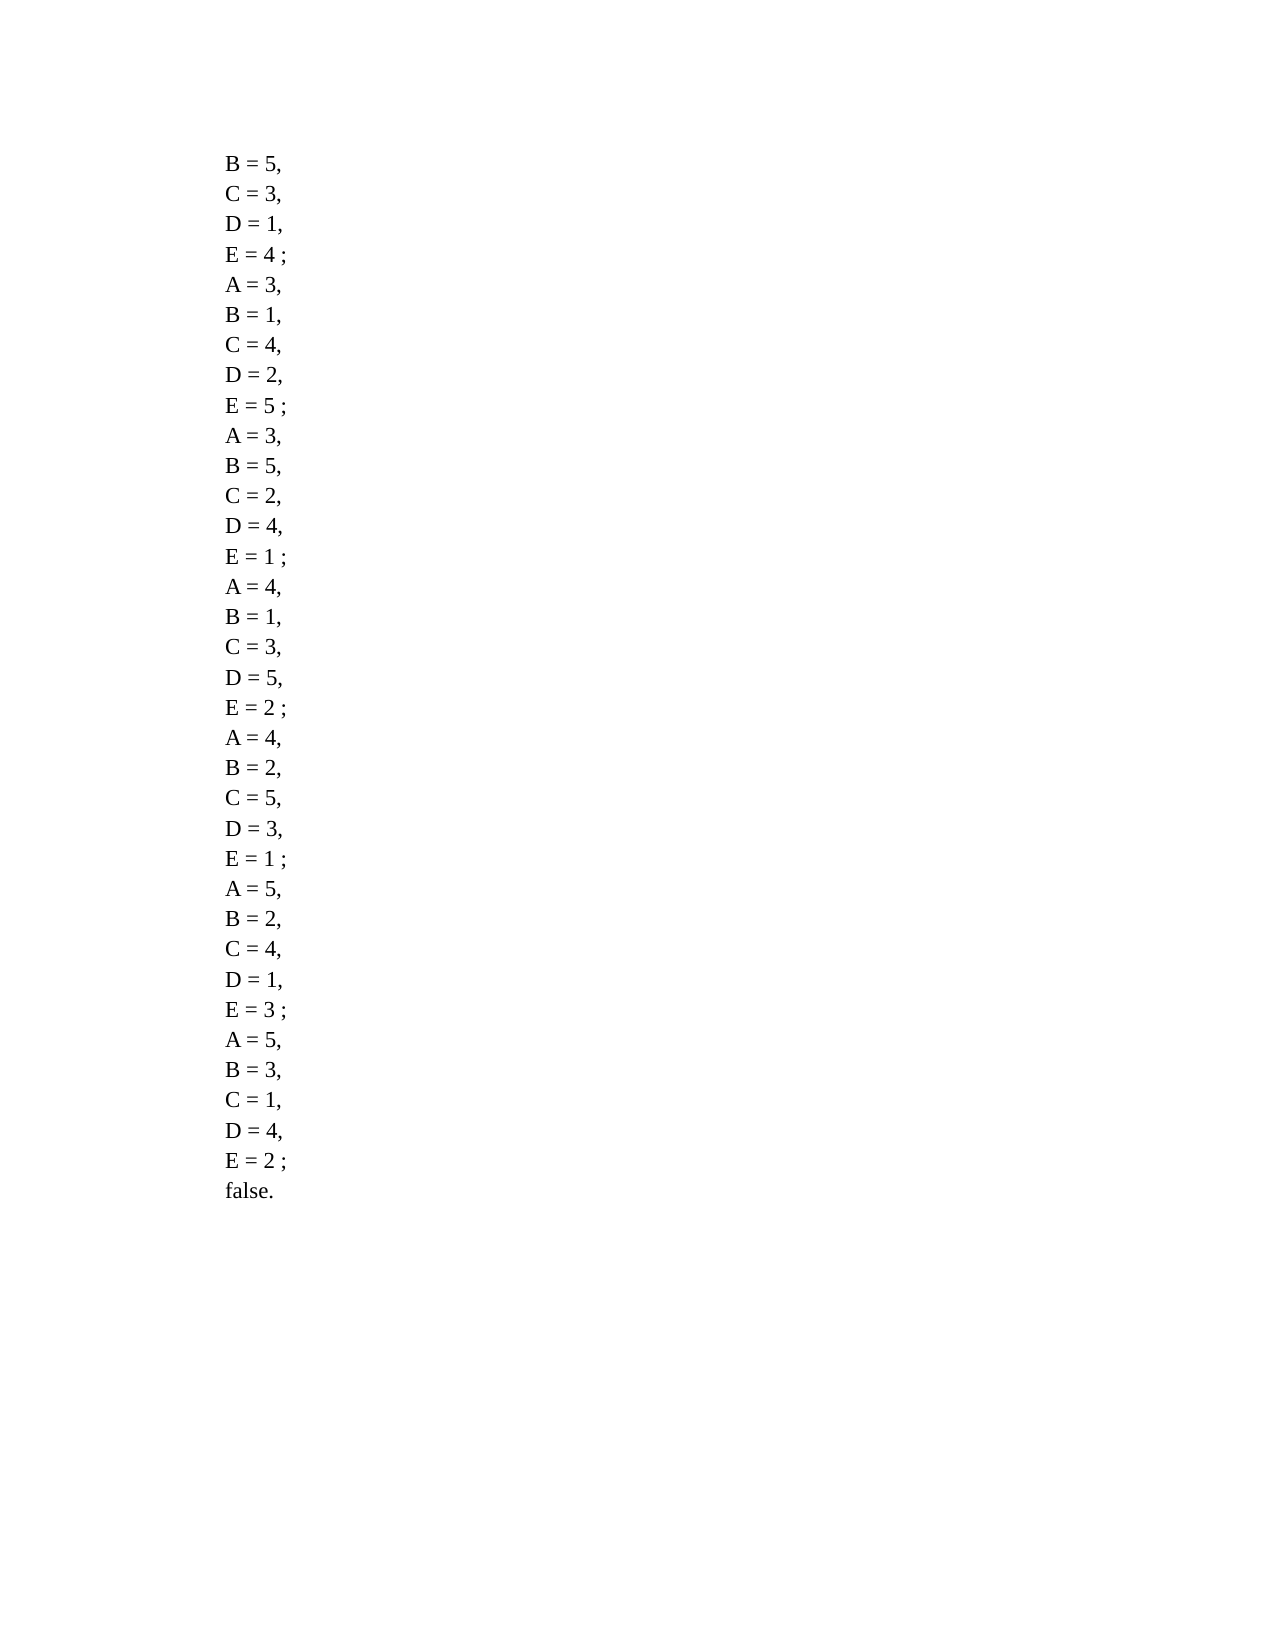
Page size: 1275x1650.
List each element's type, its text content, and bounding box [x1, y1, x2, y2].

text D = 2, [225, 361, 1125, 388]
text E = 1 ; [225, 845, 1125, 871]
text E = 4 ; [225, 241, 1125, 267]
text E = 2 ; [225, 1147, 1125, 1173]
text E = 2 ; [225, 694, 1125, 720]
text C = 1, [225, 1086, 1125, 1113]
text A = 4, [225, 573, 1125, 599]
text B = 3, [225, 1056, 1125, 1083]
text C = 2, [225, 482, 1125, 509]
text D = 1, [225, 966, 1125, 992]
text A = 3, [225, 271, 1125, 297]
text E = 1 ; [225, 543, 1125, 569]
text C = 3, [225, 633, 1125, 660]
text A = 5, [225, 1026, 1125, 1052]
text E = 3 ; [225, 996, 1125, 1022]
text false. [225, 1177, 1125, 1203]
text B = 5, [225, 452, 1125, 478]
text B = 5, [225, 150, 1125, 176]
text C = 4, [225, 935, 1125, 962]
text B = 1, [225, 603, 1125, 629]
text C = 4, [225, 331, 1125, 358]
text C = 3, [225, 180, 1125, 207]
text D = 5, [225, 663, 1125, 690]
text A = 3, [225, 422, 1125, 448]
text E = 5 ; [225, 392, 1125, 418]
text A = 4, [225, 724, 1125, 750]
text D = 4, [225, 1117, 1125, 1143]
text B = 2, [225, 754, 1125, 781]
text D = 1, [225, 210, 1125, 237]
text B = 1, [225, 301, 1125, 327]
text A = 5, [225, 875, 1125, 901]
text B = 2, [225, 905, 1125, 932]
text D = 3, [225, 814, 1125, 841]
text C = 5, [225, 784, 1125, 811]
text D = 4, [225, 512, 1125, 539]
